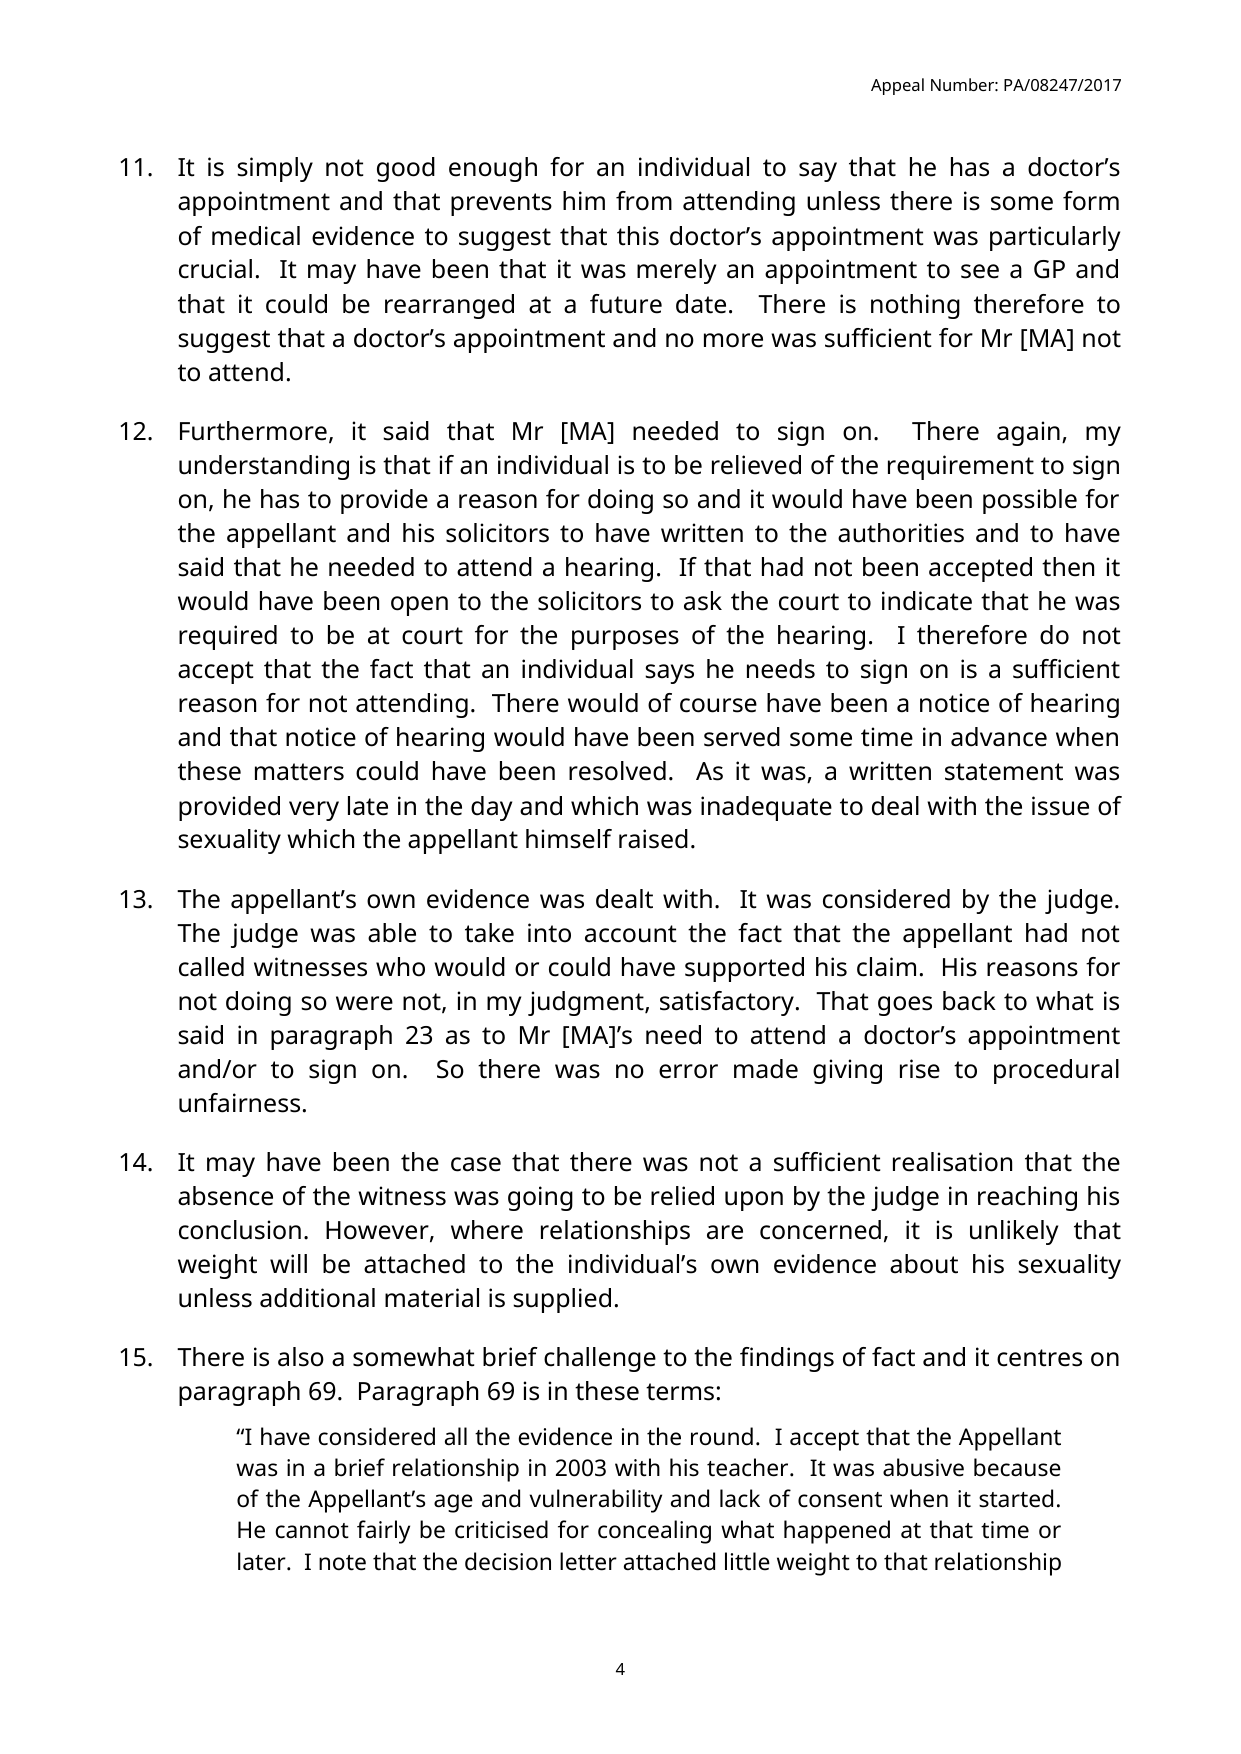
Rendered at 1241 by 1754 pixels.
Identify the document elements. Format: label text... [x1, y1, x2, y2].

list The appellant’s own evidence was dealt with. It was considered by the judge. The judge was able to take into account the fact that the appellant had not called witnesses who would or could have supported his claim. His reasons for not doing so were not, in my judgment, satisfactory. That goes back to what is said in paragraph 23 as to Mr [MA]’s need to attend a doctor’s appointment and/or to sign on. So there was no error made giving rise to procedural unfairness. [118, 881, 1122, 1120]
list It may have been the case that there was not a sufficient realisation that the absence of the witness was going to be relied upon by the judge in reaching his conclusion. However, where relationships are concerned, it is unlikely that weight will be attached to the individual’s own evidence about his sexuality unless additional material is supplied. [118, 1145, 1122, 1315]
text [236, 1421, 1063, 1577]
list Furthermore, it said that Mr [MA] needed to sign on. There again, my understanding is that if an individual is to be relieved of the requirement to sign on, he has to provide a reason for doing so and it would have been possible for the appellant and his solicitors to have written to the authorities and to have said that he needed to attend a hearing. If that had not been accepted then it would have been open to the solicitors to ask the court to indicate that he was required to be at court for the purposes of the hearing. I therefore do not accept that the fact that an individual says he needs to sign on is a sufficient reason for not attending. There would of course have been a notice of hearing and that notice of hearing would have been served some time in advance when these matters could have been resolved. As it was, a written statement was provided very late in the day and which was inadequate to deal with the issue of sexuality which the appellant himself raised. [118, 413, 1122, 856]
list It is simply not good enough for an individual to say that he has a doctor’s appointment and that prevents him from attending unless there is some form of medical evidence to suggest that this doctor’s appointment was particularly crucial. It may have been that it was merely an appointment to see a GP and that it could be rearranged at a future date. There is nothing therefore to suggest that a doctor’s appointment and no more was sufficient for Mr [MA] not to attend. [118, 150, 1122, 388]
list There is also a somewhat brief challenge to the findings of fact and it centres on paragraph 69. Paragraph 69 is in these terms: [118, 1340, 1122, 1408]
